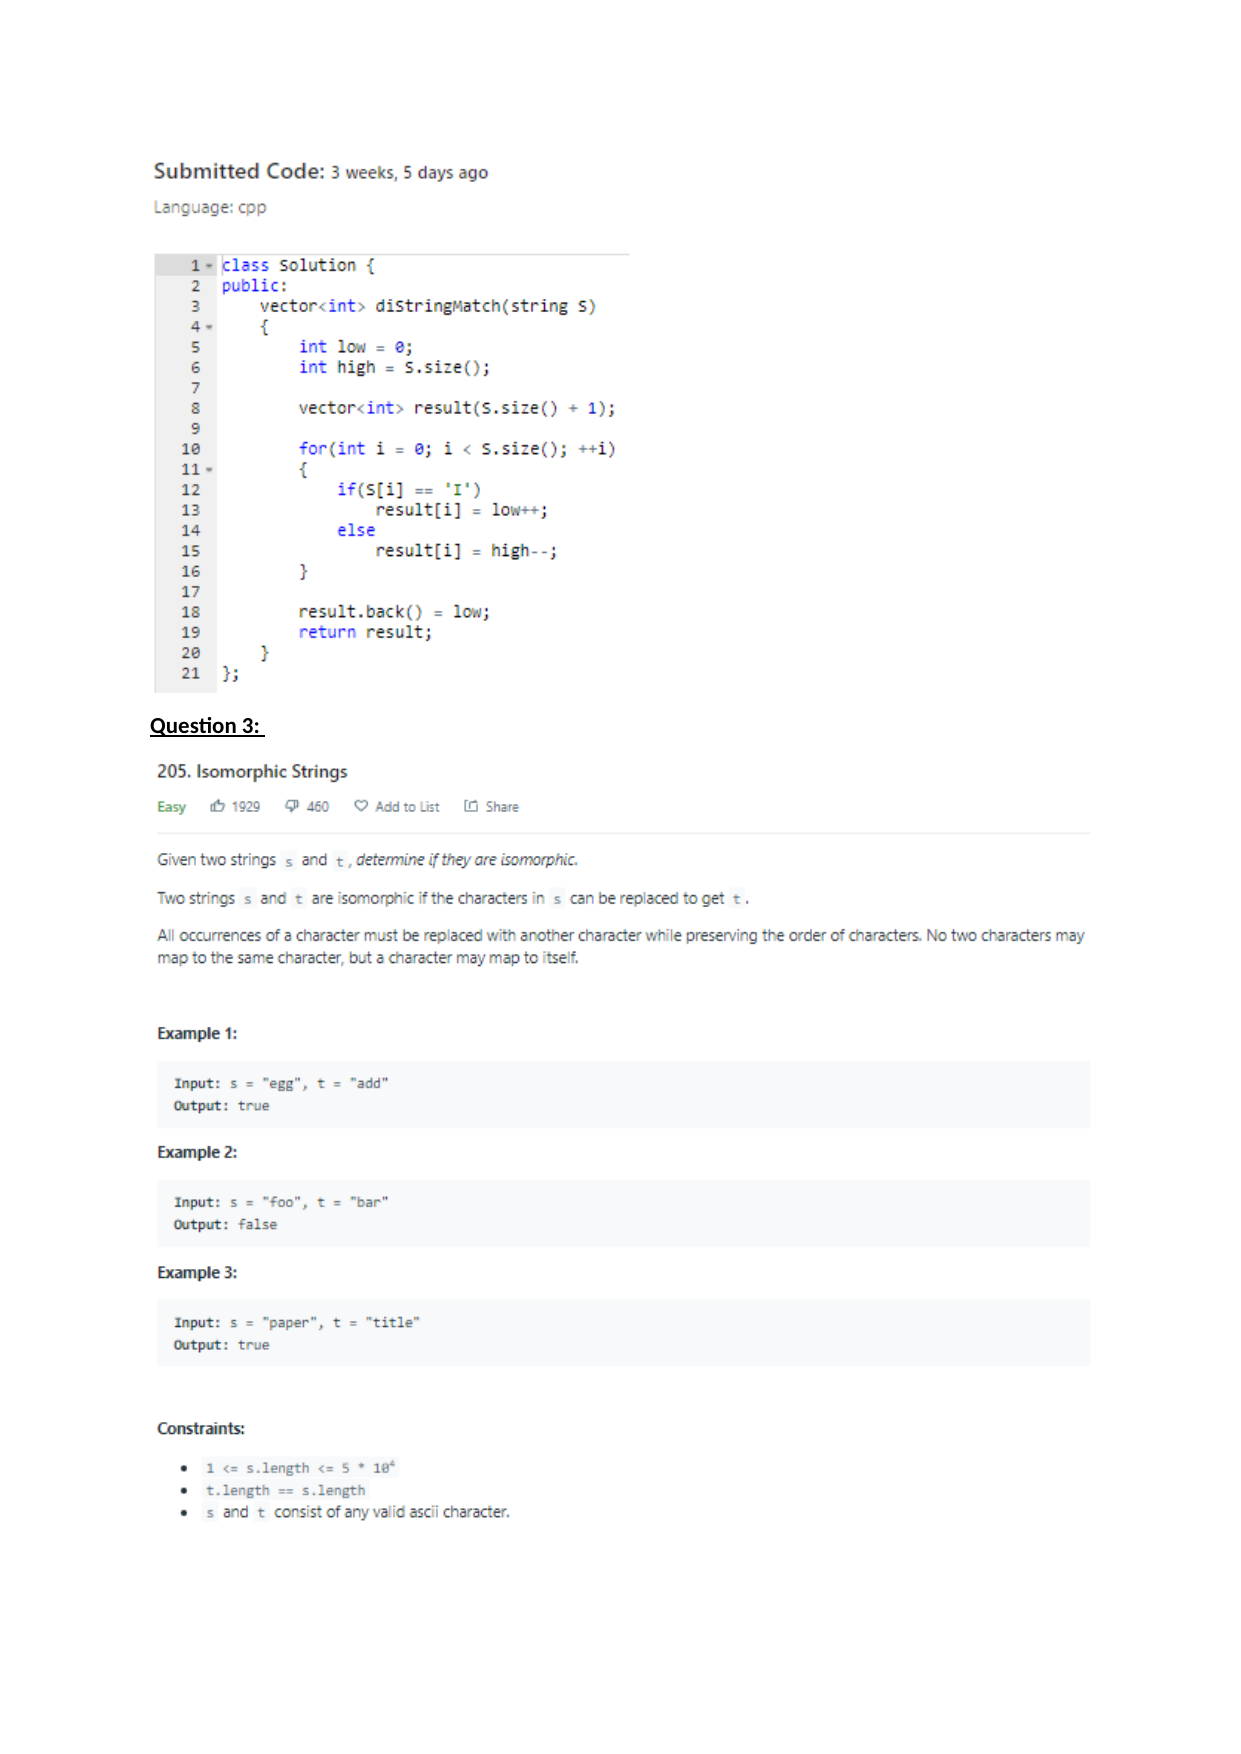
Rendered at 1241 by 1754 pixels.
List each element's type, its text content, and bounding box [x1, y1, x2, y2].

picture [150, 757, 1091, 1534]
text Question 3: [150, 711, 1090, 739]
picture [150, 150, 630, 693]
